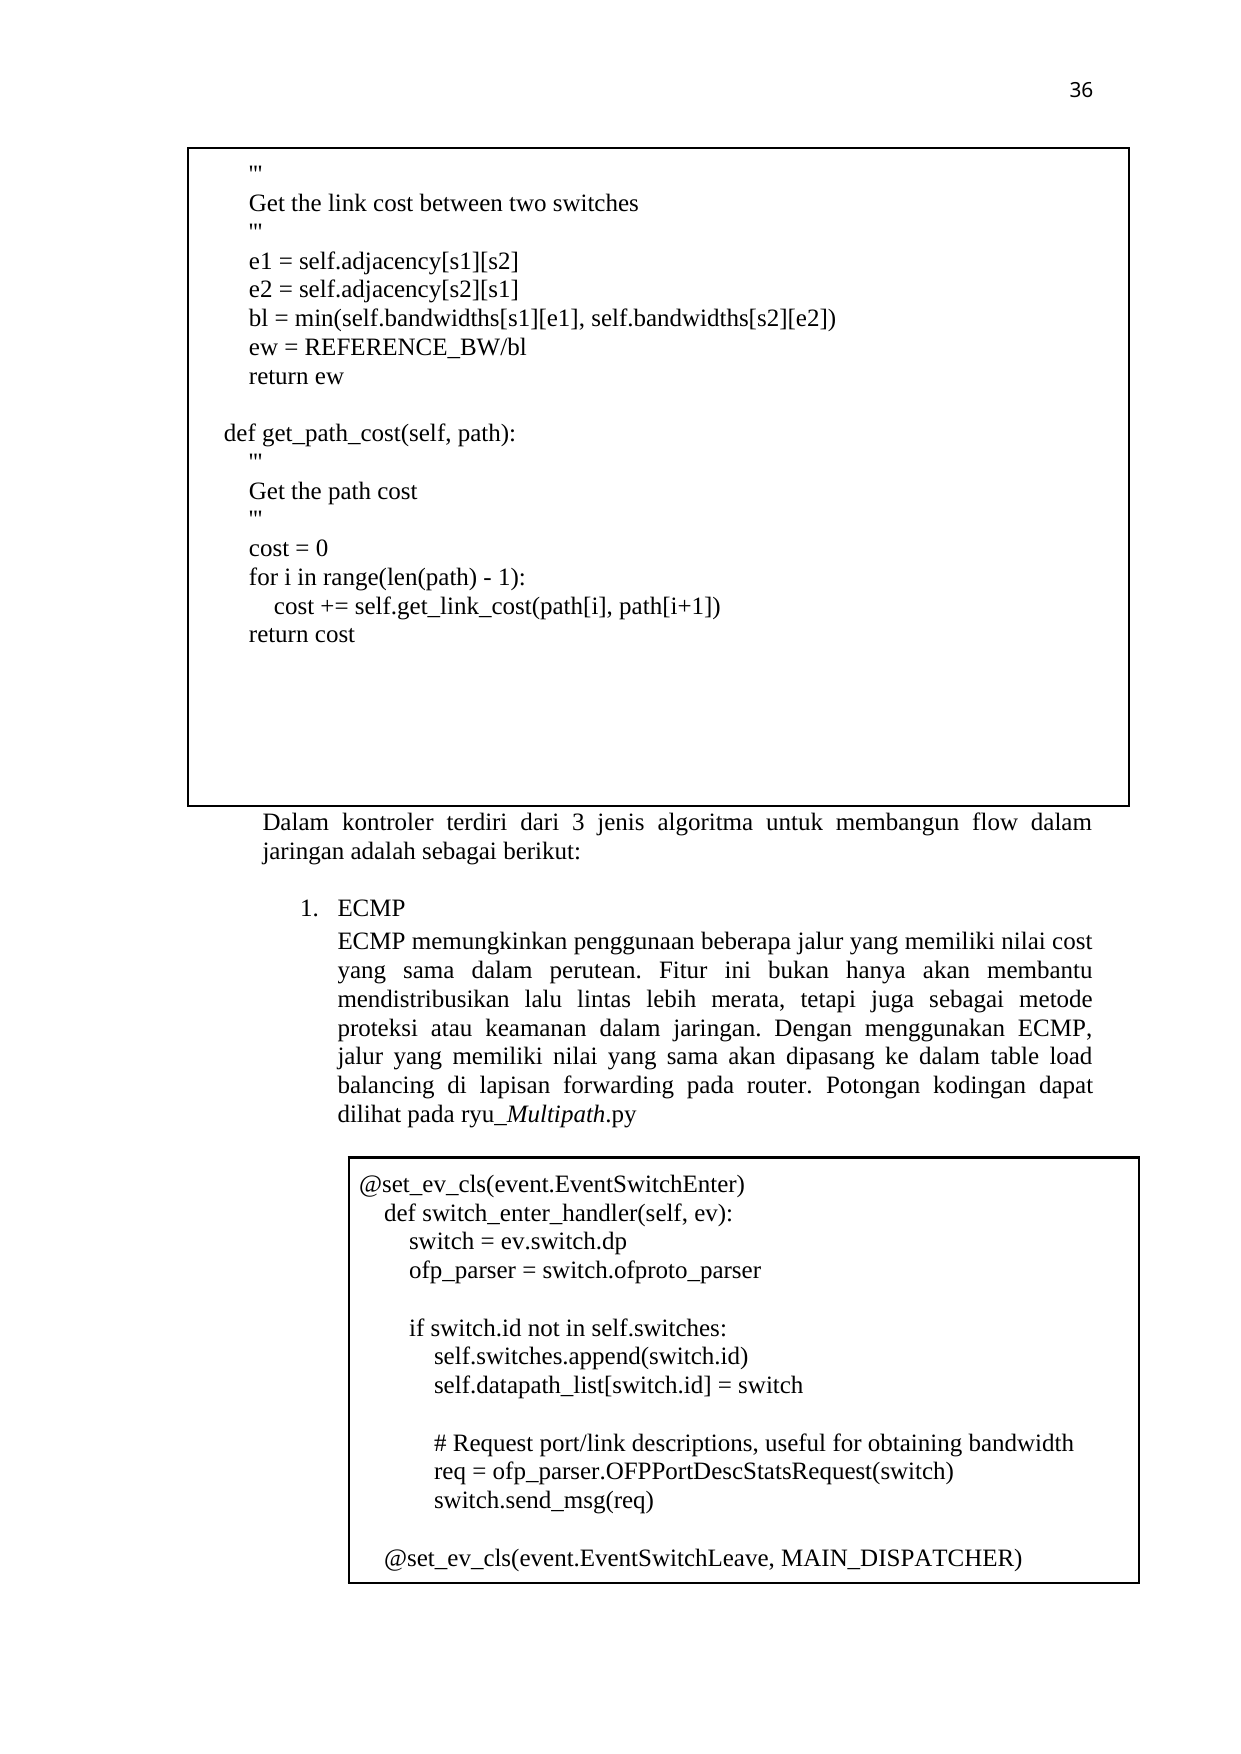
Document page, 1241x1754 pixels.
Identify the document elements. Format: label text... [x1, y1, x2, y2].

text ECMP memungkinkan penggunaan beberapa jalur yang memiliki nilai cost yang sama dalam perutean. Fitur ini bukan hanya akan membantu mendistribusikan lalu lintas lebih merata, tetapi juga sebagai metode proteksi atau keamanan dalam jaringan. Dengan menggunakan ECMP, jalur yang memiliki nilai yang sama akan dipasang ke dalam table load balancing di lapisan forwarding pada router. Potongan kodingan dapat dilihat pada ryu_Multipath.py [337, 926, 1093, 1128]
text Dalam kontroler terdiri dari 3 jenis algoritma untuk membangun flow dalam jaringan adalah sebagai berikut: [262, 807, 1093, 864]
list ECMP [300, 893, 1093, 922]
